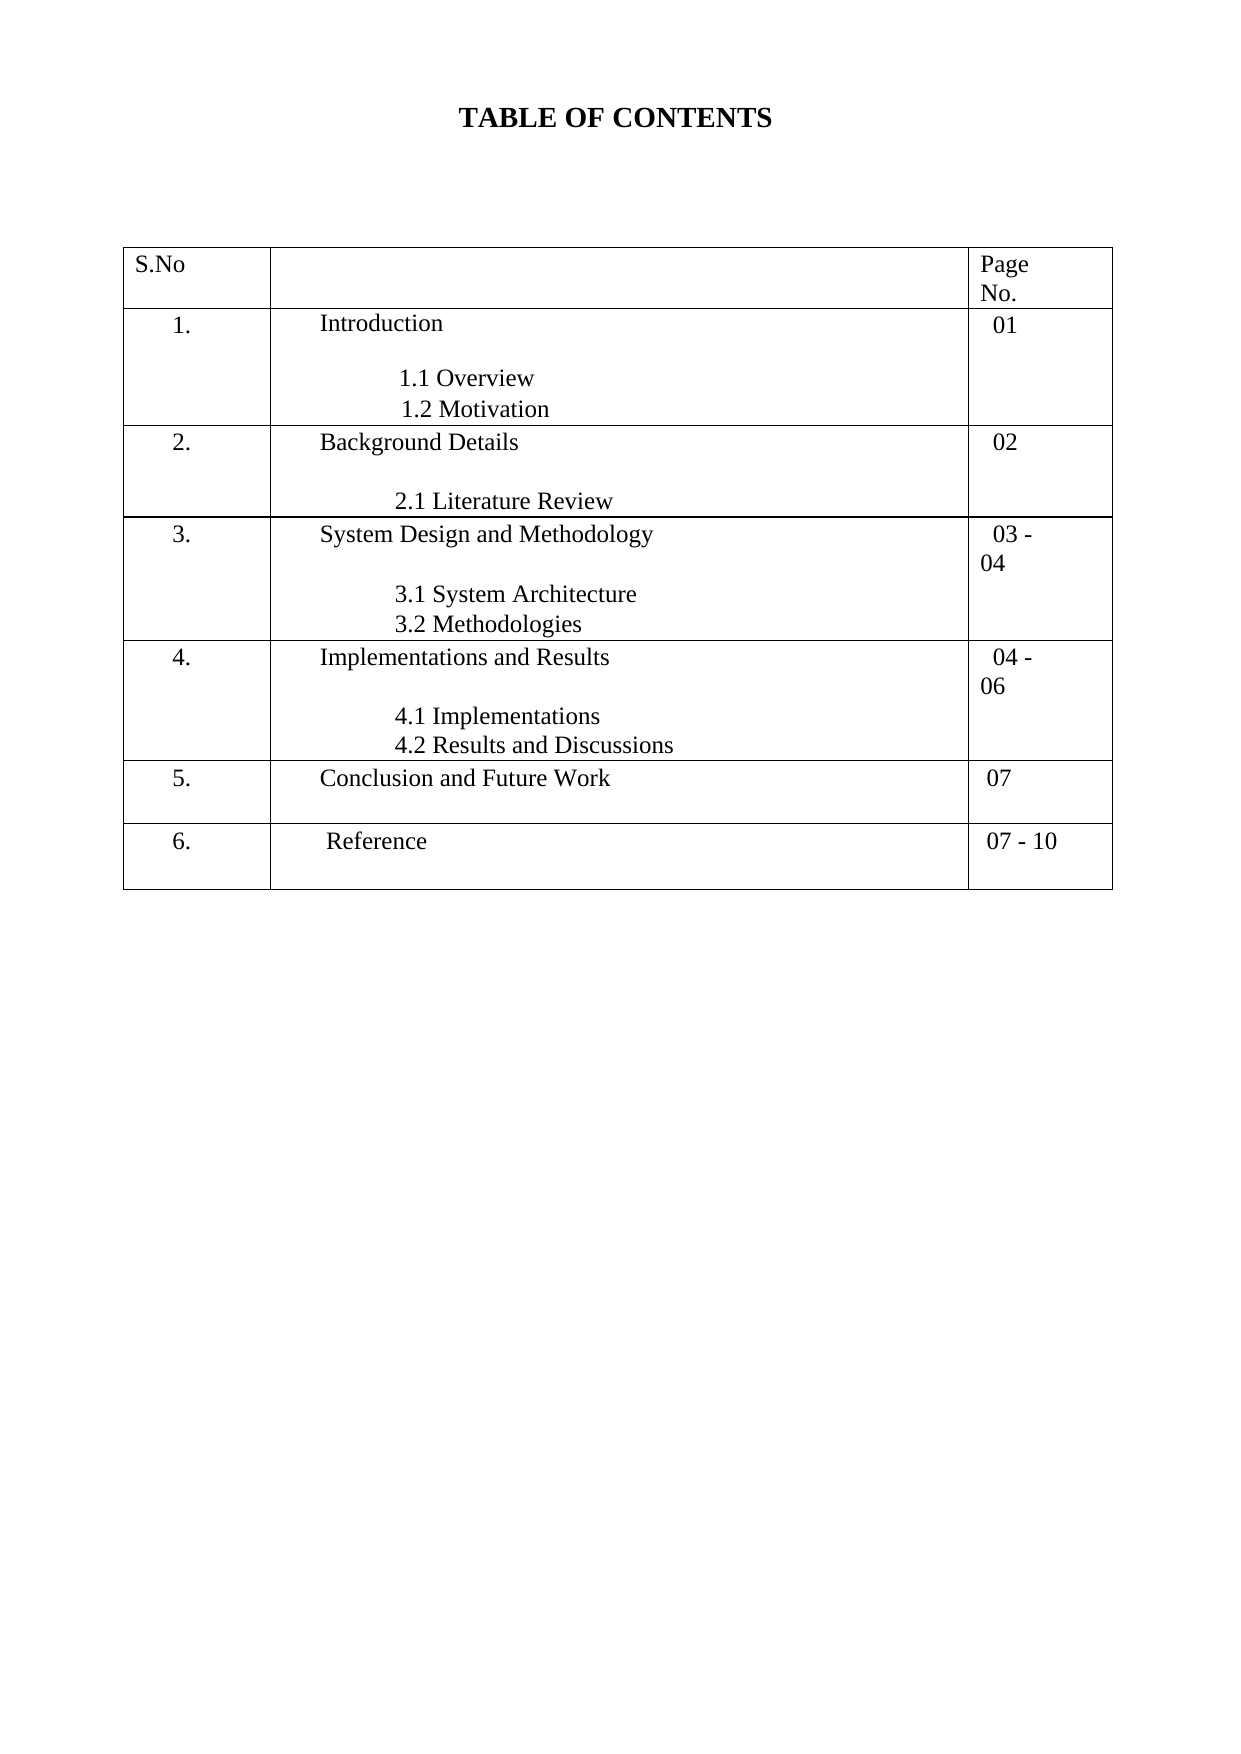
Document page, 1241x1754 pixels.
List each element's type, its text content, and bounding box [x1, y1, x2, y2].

table_cell Reference [271, 824, 968, 888]
table_cell Implementations and Results 4.1 Implementations 4.2 Results and Discussions [271, 641, 968, 760]
table_cell Conclusion and Future Work [271, 761, 968, 823]
table_cell [124, 761, 270, 823]
table_cell 03 - 04 [969, 518, 1112, 640]
table_cell Introduction 1.1 Overview 1.2 Motivation [271, 309, 968, 424]
text TABLE OF CONTENTS [94, 101, 1144, 134]
table_cell 04 - 06 [969, 641, 1112, 760]
table_cell 07 [969, 761, 1112, 823]
table_header S.No [124, 248, 270, 308]
table_cell 01 [969, 309, 1112, 424]
table_cell Background Details 2.1 Literature Review [271, 426, 968, 516]
table_header Page No. [969, 248, 1112, 308]
table_cell [124, 824, 270, 888]
table_cell 02 [969, 426, 1112, 516]
table_cell [124, 518, 270, 640]
table_header [271, 248, 968, 308]
table_cell 07 - 10 [969, 824, 1112, 888]
table_cell [124, 426, 270, 516]
table_cell [124, 309, 270, 424]
table_cell System Design and Methodology 3.1 System Architecture 3.2 Methodologies [271, 518, 968, 640]
table_cell [124, 641, 270, 760]
